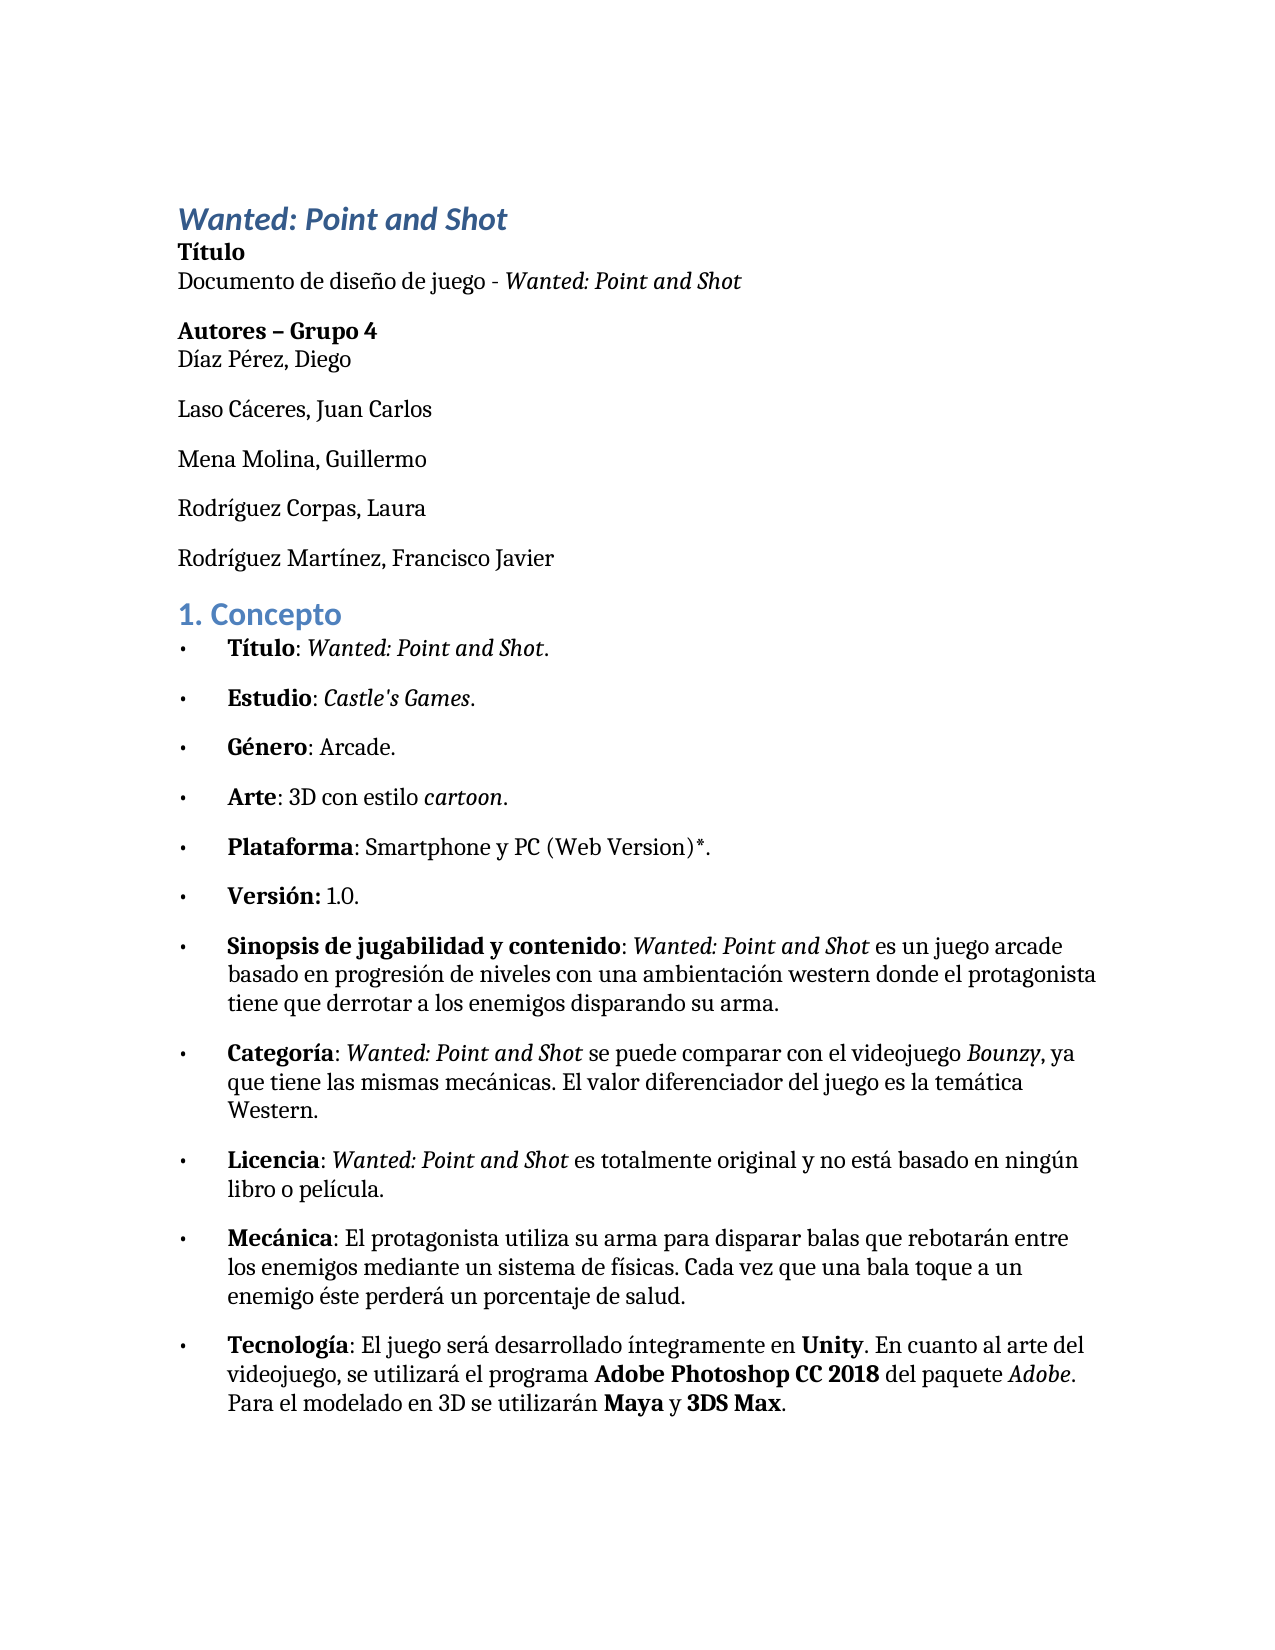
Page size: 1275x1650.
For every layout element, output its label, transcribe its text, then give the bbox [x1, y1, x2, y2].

subtitle Wanted: Point and Shot [177, 198, 1098, 238]
list Arte: 3D con estilo cartoon. [177, 783, 1098, 812]
text Laso Cáceres, Juan Carlos [177, 395, 1098, 424]
list Estudio: Castle's Games. [177, 684, 1098, 712]
list Tecnología: El juego será desarrollado íntegramente en Unity. En cuanto al arte del videojuego, se utilizará el programa Adobe Photoshop CC 2018 del paquete Adobe. Para el modelado en 3D se utilizarán Maya y 3DS Max. [177, 1331, 1098, 1417]
text Documento de diseño de juego - Wanted: Point and Shot [177, 267, 1098, 296]
list Versión: 1.0. [177, 882, 1098, 911]
text Autores – Grupo 4 [177, 317, 1098, 345]
text Rodríguez Corpas, Laura [177, 494, 1098, 523]
text Mena Molina, Guillermo [177, 444, 1098, 473]
list Género: Arcade. [177, 733, 1098, 762]
text Título [177, 238, 1098, 267]
list Categoría: Wanted: Point and Shot se puede comparar con el videojuego Bounzy, ya que tiene las mismas mecánicas. El valor diferenciador del juego es la temática Western. [177, 1039, 1098, 1125]
text Díaz Pérez, Diego [177, 345, 1098, 374]
list Licencia: Wanted: Point and Shot es totalmente original y no está basado en ningún libro o película. [177, 1146, 1098, 1203]
list Título: Wanted: Point and Shot. [177, 634, 1098, 663]
list Plataforma: Smartphone y PC (Web Version)*. [177, 832, 1098, 861]
text Rodríguez Martínez, Francisco Javier [177, 544, 1098, 572]
subtitle 1. Concepto [177, 593, 1098, 634]
list Mecánica: El protagonista utiliza su arma para disparar balas que rebotarán entre los enemigos mediante un sistema de físicas. Cada vez que una bala toque a un enemigo éste perderá un porcentaje de salud. [177, 1224, 1098, 1310]
list Sinopsis de jugabilidad y contenido: Wanted: Point and Shot es un juego arcade basado en progresión de niveles con una ambientación western donde el protagonista tiene que derrotar a los enemigos disparando su arma. [177, 932, 1098, 1018]
